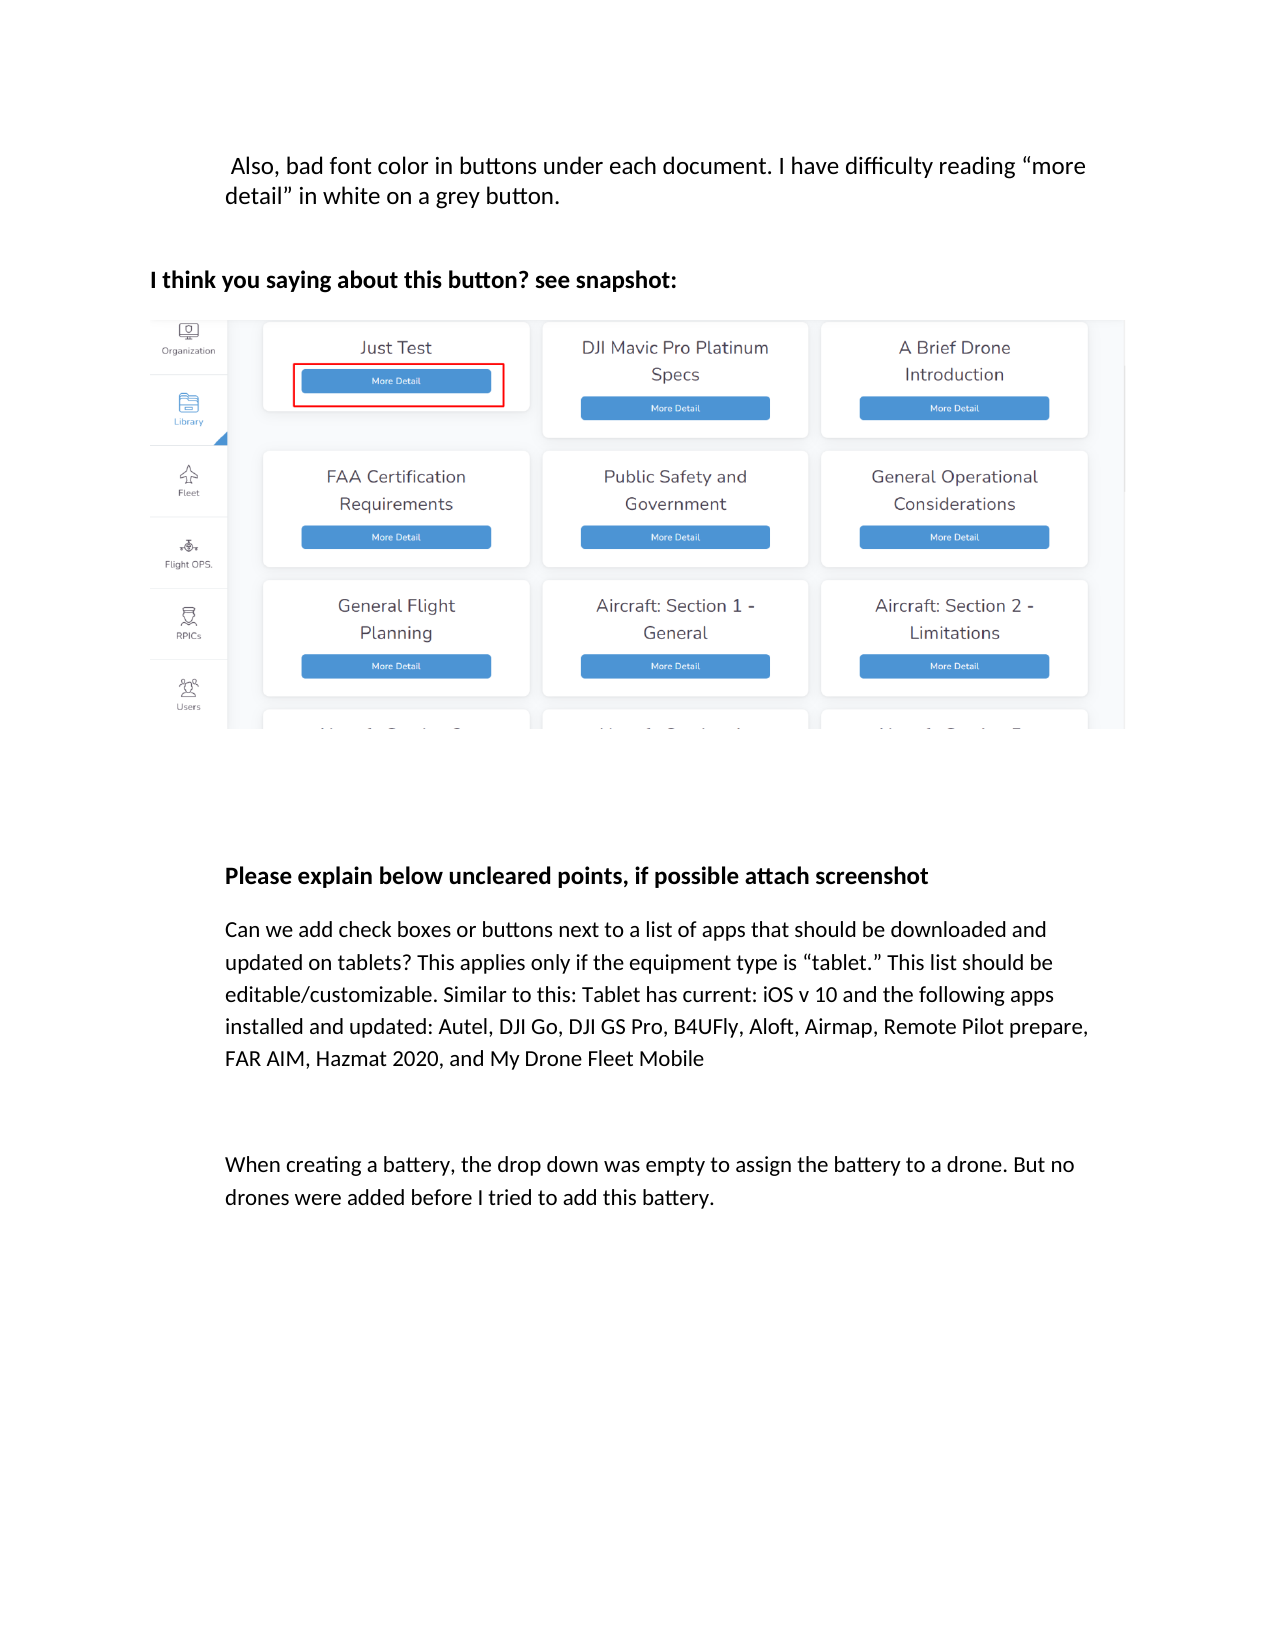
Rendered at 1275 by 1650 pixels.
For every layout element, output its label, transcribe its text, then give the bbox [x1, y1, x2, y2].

text Please explain below uncleared points, if possible attach screenshot [150, 860, 1125, 890]
text I think you saying about this button? see snapshot: [150, 264, 1125, 294]
text When creating a battery, the drop down was empty to assign the battery to a drone. But no drones were added before I tried to add this battery. [225, 1150, 1125, 1211]
text Can we add check boxes or buttons next to a list of apps that should be downloaded and updated on tablets? This applies only if the equipment type is “tablet.” This list should be editable/customizable. Similar to this: Tablet has current: iOS v 10 and the following apps installed and updated: Autel, DJI Go, DJI GS Pro, B4UFly, Aloft, Airmap, Remote Pilot prepare, FAR AIM, Hazmat 2020, and My Drone Fleet Mobile [225, 916, 1125, 1072]
picture [150, 320, 1125, 729]
list Also, bad font color in buttons under each document. I have difficulty reading “more detail” in white on a grey button. [225, 150, 1125, 211]
